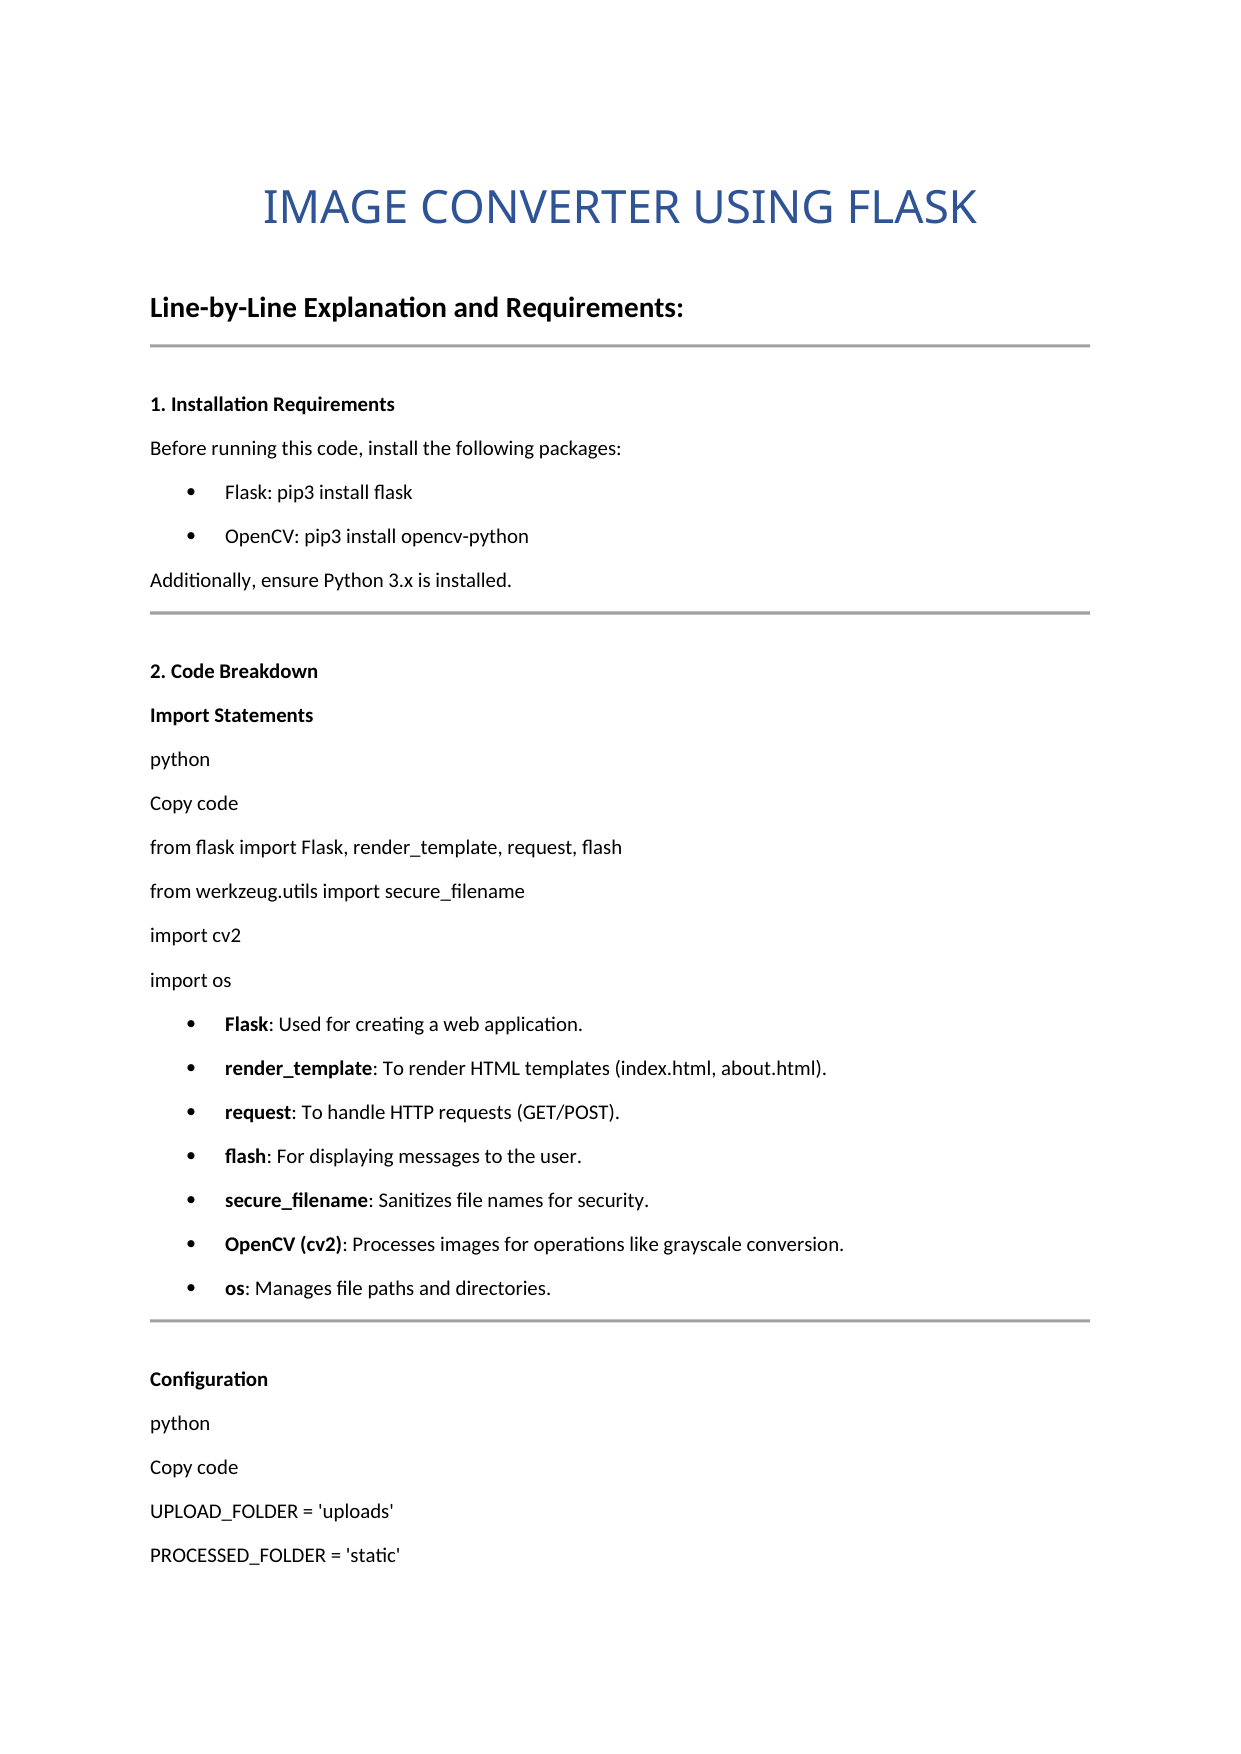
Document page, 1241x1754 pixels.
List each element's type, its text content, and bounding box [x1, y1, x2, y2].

list request: To handle HTTP requests (GET/POST). [187, 1099, 1090, 1124]
text Additionally, ensure Python 3.x is installed. [150, 567, 1090, 593]
list os: Manages file paths and directories. [187, 1275, 1090, 1301]
text 2. Code Breakdown [150, 658, 1090, 684]
text from flask import Flask, render_template, request, flash [150, 834, 1090, 860]
text 1. Installation Requirements [150, 391, 1090, 417]
text Configuration [150, 1366, 1090, 1392]
text python [150, 1410, 1090, 1436]
text UPLOAD_FOLDER = 'uploads' [150, 1498, 1090, 1524]
text Before running this code, install the following packages: [150, 435, 1090, 461]
list render_template: To render HTML templates (index.html, about.html). [187, 1055, 1090, 1080]
list OpenCV: pip3 install opencv-python [187, 523, 1090, 549]
list secure_filename: Sanitizes file names for security. [187, 1187, 1090, 1212]
text python [150, 746, 1090, 772]
list flash: For displaying messages to the user. [187, 1143, 1090, 1168]
list OpenCV (cv2): Processes images for operations like grayscale conversion. [187, 1231, 1090, 1257]
text from werkzeug.utils import secure_filename [150, 879, 1090, 904]
text Import Statements [150, 702, 1090, 728]
text import os [150, 967, 1090, 992]
list Flask: Used for creating a web application. [187, 1011, 1090, 1036]
text Copy code [150, 1454, 1090, 1480]
text import cv2 [150, 923, 1090, 948]
list Flask: pip3 install flask [187, 479, 1090, 505]
text PROCESSED_FOLDER = 'static' [150, 1542, 1090, 1568]
text Copy code [150, 791, 1090, 816]
text Line-by-Line Explanation and Requirements: [150, 289, 1090, 325]
subtitle IMAGE CONVERTER USING FLASK [150, 175, 1090, 237]
